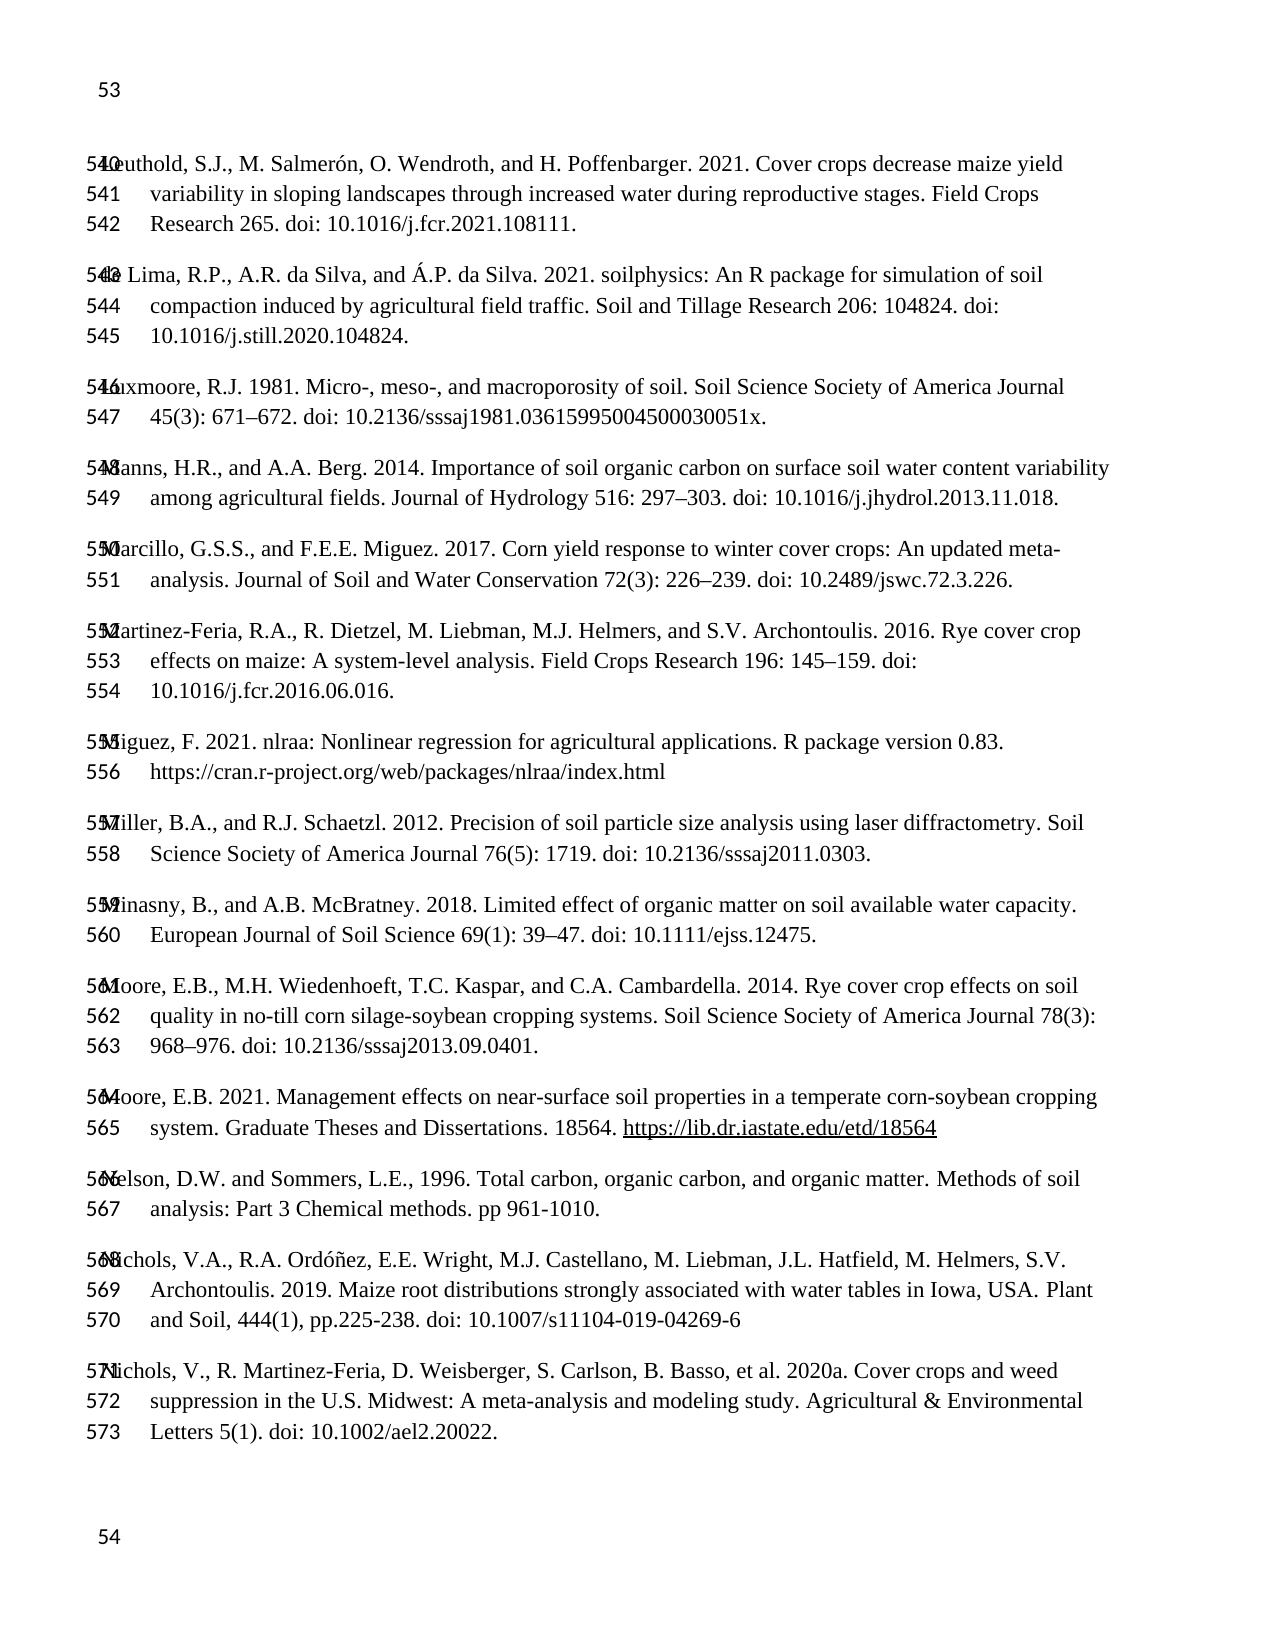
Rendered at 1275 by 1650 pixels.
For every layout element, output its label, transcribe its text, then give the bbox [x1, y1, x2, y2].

text Miguez, F. 2021. nlraa: Nonlinear regression for agricultural applications. R package version 0.83. https://cran.r-project.org/web/packages/nlraa/index.html [100, 728, 1125, 785]
text de Lima, R.P., A.R. da Silva, and Á.P. da Silva. 2021. soilphysics: An R package for simulation of soil compaction induced by agricultural field traffic. Soil and Tillage Research 206: 104824. doi: 10.1016/j.still.2020.104824. [100, 261, 1125, 348]
text Nichols, V., R. Martinez‐Feria, D. Weisberger, S. Carlson, B. Basso, et al. 2020a. Cover crops and weed suppression in the U.S. Midwest: A meta‐analysis and modeling study. Agricultural & Environmental Letters 5(1). doi: 10.1002/ael2.20022. [100, 1357, 1125, 1444]
text Moore, E.B. 2021. Management effects on near-surface soil properties in a temperate corn-soybean cropping system. Graduate Theses and Dissertations. 18564. https://lib.dr.iastate.edu/etd/18564 [100, 1083, 1125, 1140]
text Manns, H.R., and A.A. Berg. 2014. Importance of soil organic carbon on surface soil water content variability among agricultural fields. Journal of Hydrology 516: 297–303. doi: 10.1016/j.jhydrol.2013.11.018. [100, 454, 1125, 511]
text Miller, B.A., and R.J. Schaetzl. 2012. Precision of soil particle size analysis using laser diffractometry. Soil Science Society of America Journal 76(5): 1719. doi: 10.2136/sssaj2011.0303. [100, 809, 1125, 866]
text Minasny, B., and A.B. McBratney. 2018. Limited effect of organic matter on soil available water capacity. European Journal of Soil Science 69(1): 39–47. doi: 10.1111/ejss.12475. [100, 891, 1125, 947]
text Martinez-Feria, R.A., R. Dietzel, M. Liebman, M.J. Helmers, and S.V. Archontoulis. 2016. Rye cover crop effects on maize: A system-level analysis. Field Crops Research 196: 145–159. doi: 10.1016/j.fcr.2016.06.016. [100, 617, 1125, 703]
text Luxmoore, R.J. 1981. Micro-, meso-, and macroporosity of soil. Soil Science Society of America Journal 45(3): 671–672. doi: 10.2136/sssaj1981.03615995004500030051x. [100, 373, 1125, 429]
text Marcillo, G.S.S., and F.E.E. Miguez. 2017. Corn yield response to winter cover crops: An updated meta-analysis. Journal of Soil and Water Conservation 72(3): 226–239. doi: 10.2489/jswc.72.3.226. [100, 535, 1125, 592]
text Leuthold, S.J., M. Salmerón, O. Wendroth, and H. Poffenbarger. 2021. Cover crops decrease maize yield variability in sloping landscapes through increased water during reproductive stages. Field Crops Research 265. doi: 10.1016/j.fcr.2021.108111. [100, 150, 1125, 237]
text Moore, E.B., M.H. Wiedenhoeft, T.C. Kaspar, and C.A. Cambardella. 2014. Rye cover crop effects on soil quality in no-till corn silage-soybean cropping systems. Soil Science Society of America Journal 78(3): 968–976. doi: 10.2136/sssaj2013.09.0401. [100, 972, 1125, 1059]
text Nelson, D.W. and Sommers, L.E., 1996. Total carbon, organic carbon, and organic matter. Methods of soil analysis: Part 3 Chemical methods. pp 961-1010. [100, 1164, 1125, 1221]
text Nichols, V.A., R.A. Ordóñez, E.E. Wright, M.J. Castellano, M. Liebman, J.L. Hatfield, M. Helmers, S.V. Archontoulis. 2019. Maize root distributions strongly associated with water tables in Iowa, USA. Plant and Soil, 444(1), pp.225-238. doi: 10.1007/s11104-019-04269-6 [100, 1246, 1125, 1333]
